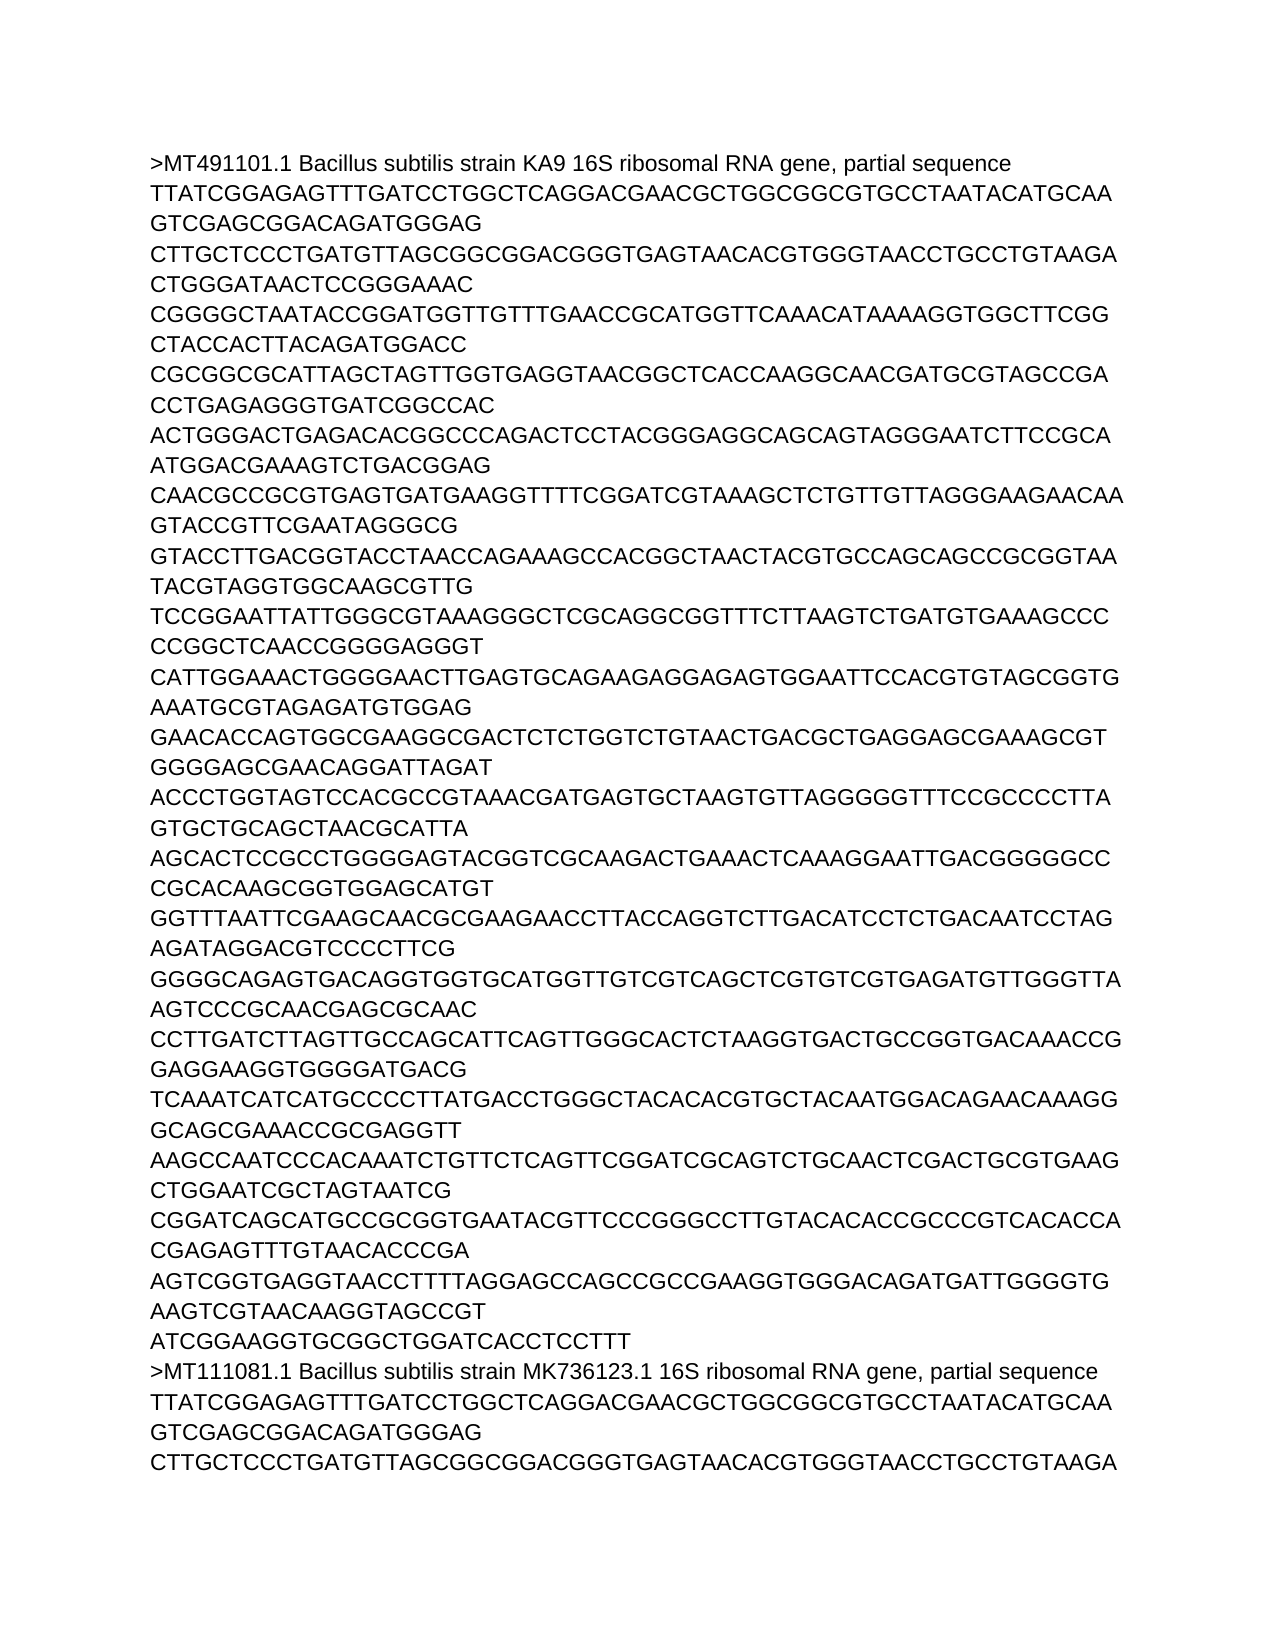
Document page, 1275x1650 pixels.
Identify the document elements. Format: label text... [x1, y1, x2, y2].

text AGCACTCCGCCTGGGGAGTACGGTCGCAAGACTGAAACTCAAAGGAATTGACGGGGGCCCGCACAAGCGGTGGAGCATGT [150, 845, 1125, 901]
text CGCGGCGCATTAGCTAGTTGGTGAGGTAACGGCTCACCAAGGCAACGATGCGTAGCCGACCTGAGAGGGTGATCGGCCAC [150, 361, 1125, 418]
text TTATCGGAGAGTTTGATCCTGGCTCAGGACGAACGCTGGCGGCGTGCCTAATACATGCAAGTCGAGCGGACAGATGGGAG [150, 1388, 1125, 1445]
text GAACACCAGTGGCGAAGGCGACTCTCTGGTCTGTAACTGACGCTGAGGAGCGAAAGCGTGGGGAGCGAACAGGATTAGAT [150, 724, 1125, 781]
text AGTCGGTGAGGTAACCTTTTAGGAGCCAGCCGCCGAAGGTGGGACAGATGATTGGGGTGAAGTCGTAACAAGGTAGCCGT [150, 1268, 1125, 1324]
text CGGGGCTAATACCGGATGGTTGTTTGAACCGCATGGTTCAAACATAAAAGGTGGCTTCGGCTACCACTTACAGATGGACC [150, 301, 1125, 358]
text ATCGGAAGGTGCGGCTGGATCACCTCCTTT [150, 1328, 1125, 1354]
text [150, 1449, 1125, 1475]
text CATTGGAAACTGGGGAACTTGAGTGCAGAAGAGGAGAGTGGAATTCCACGTGTAGCGGTGAAATGCGTAGAGATGTGGAG [150, 663, 1125, 720]
text CTTGCTCCCTGATGTTAGCGGCGGACGGGTGAGTAACACGTGGGTAACCTGCCTGTAAGACTGGGATAACTCCGGGAAAC [150, 241, 1125, 297]
text GGTTTAATTCGAAGCAACGCGAAGAACCTTACCAGGTCTTGACATCCTCTGACAATCCTAGAGATAGGACGTCCCCTTCG [150, 905, 1125, 962]
text >MT111081.1 Bacillus subtilis strain MK736123.1 16S ribosomal RNA gene, partial sequence [150, 1358, 1125, 1385]
text ACCCTGGTAGTCCACGCCGTAAACGATGAGTGCTAAGTGTTAGGGGGTTTCCGCCCCTTAGTGCTGCAGCTAACGCATTA [150, 784, 1125, 841]
text TCCGGAATTATTGGGCGTAAAGGGCTCGCAGGCGGTTTCTTAAGTCTGATGTGAAAGCCCCCGGCTCAACCGGGGAGGGT [150, 603, 1125, 660]
text >MT491101.1 Bacillus subtilis strain KA9 16S ribosomal RNA gene, partial sequence [150, 150, 1125, 176]
text GGGGCAGAGTGACAGGTGGTGCATGGTTGTCGTCAGCTCGTGTCGTGAGATGTTGGGTTAAGTCCCGCAACGAGCGCAAC [150, 966, 1125, 1022]
text CCTTGATCTTAGTTGCCAGCATTCAGTTGGGCACTCTAAGGTGACTGCCGGTGACAAACCGGAGGAAGGTGGGGATGACG [150, 1026, 1125, 1083]
text AAGCCAATCCCACAAATCTGTTCTCAGTTCGGATCGCAGTCTGCAACTCGACTGCGTGAAGCTGGAATCGCTAGTAATCG [150, 1147, 1125, 1203]
text CAACGCCGCGTGAGTGATGAAGGTTTTCGGATCGTAAAGCTCTGTTGTTAGGGAAGAACAAGTACCGTTCGAATAGGGCG [150, 482, 1125, 539]
text CGGATCAGCATGCCGCGGTGAATACGTTCCCGGGCCTTGTACACACCGCCCGTCACACCACGAGAGTTTGTAACACCCGA [150, 1207, 1125, 1264]
text ACTGGGACTGAGACACGGCCCAGACTCCTACGGGAGGCAGCAGTAGGGAATCTTCCGCAATGGACGAAAGTCTGACGGAG [150, 422, 1125, 478]
text GTACCTTGACGGTACCTAACCAGAAAGCCACGGCTAACTACGTGCCAGCAGCCGCGGTAATACGTAGGTGGCAAGCGTTG [150, 543, 1125, 599]
text TCAAATCATCATGCCCCTTATGACCTGGGCTACACACGTGCTACAATGGACAGAACAAAGGGCAGCGAAACCGCGAGGTT [150, 1086, 1125, 1143]
text TTATCGGAGAGTTTGATCCTGGCTCAGGACGAACGCTGGCGGCGTGCCTAATACATGCAAGTCGAGCGGACAGATGGGAG [150, 180, 1125, 237]
